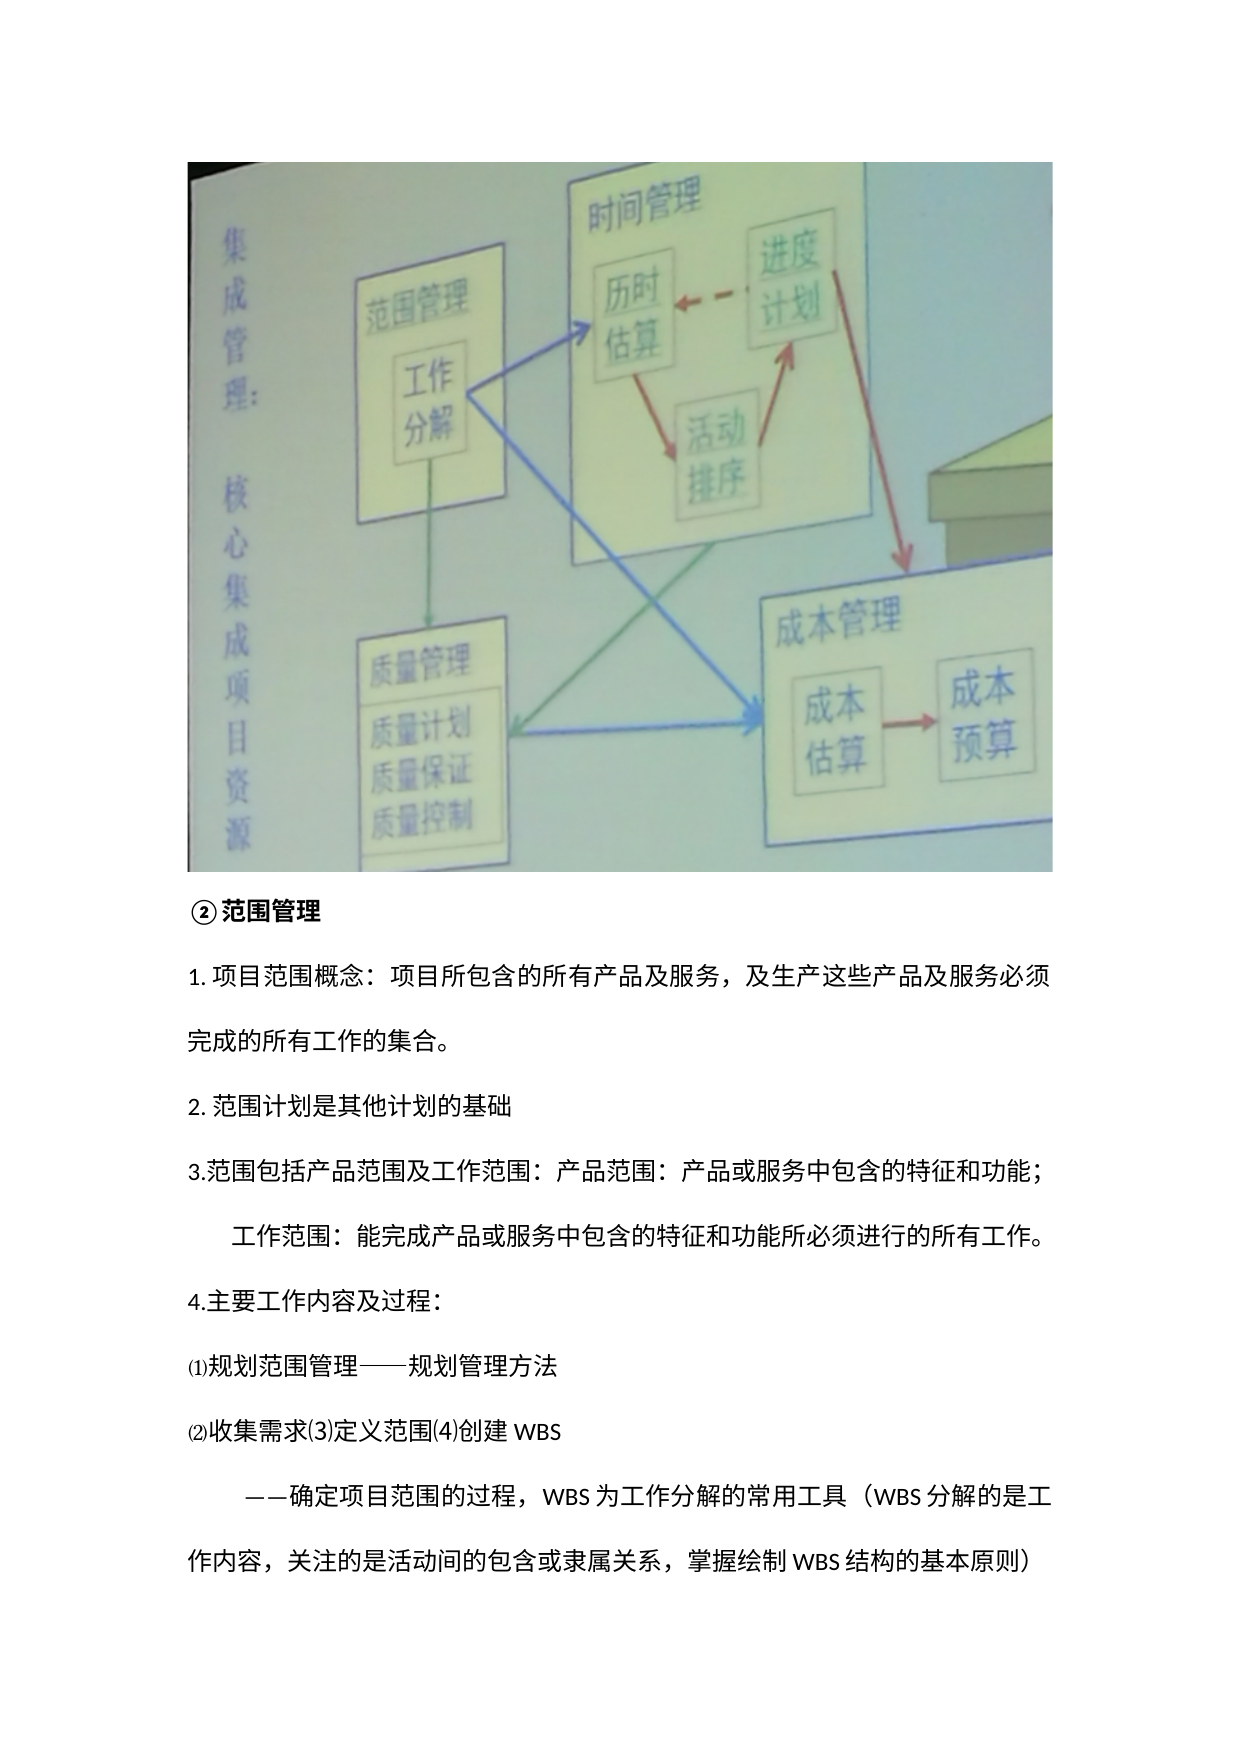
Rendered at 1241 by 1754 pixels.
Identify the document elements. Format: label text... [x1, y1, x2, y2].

list ②范围管理 [187, 877, 1053, 942]
list 3.范围包括产品范围及工作范围：产品范围：产品或服务中包含的特征和功能； [187, 1137, 1053, 1202]
list 范围计划是其他计划的基础 [187, 1072, 1053, 1137]
picture [187, 162, 1053, 872]
list ——确定项目范围的过程，WBS为工作分解的常用工具（WBS分解的是工作内容，关注的是活动间的包含或隶属关系，掌握绘制WBS结构的基本原则） [187, 1462, 1053, 1592]
list 工作范围：能完成产品或服务中包含的特征和功能所必须进行的所有工作。 [187, 1202, 1053, 1267]
list ⑵收集需求⑶定义范围⑷创建WBS [187, 1397, 1053, 1462]
list ⑴规划范围管理——规划管理方法 [187, 1332, 1053, 1397]
list 4.主要工作内容及过程： [187, 1267, 1053, 1332]
list 项目范围概念：项目所包含的所有产品及服务，及生产这些产品及服务必须完成的所有工作的集合。 [187, 942, 1053, 1072]
